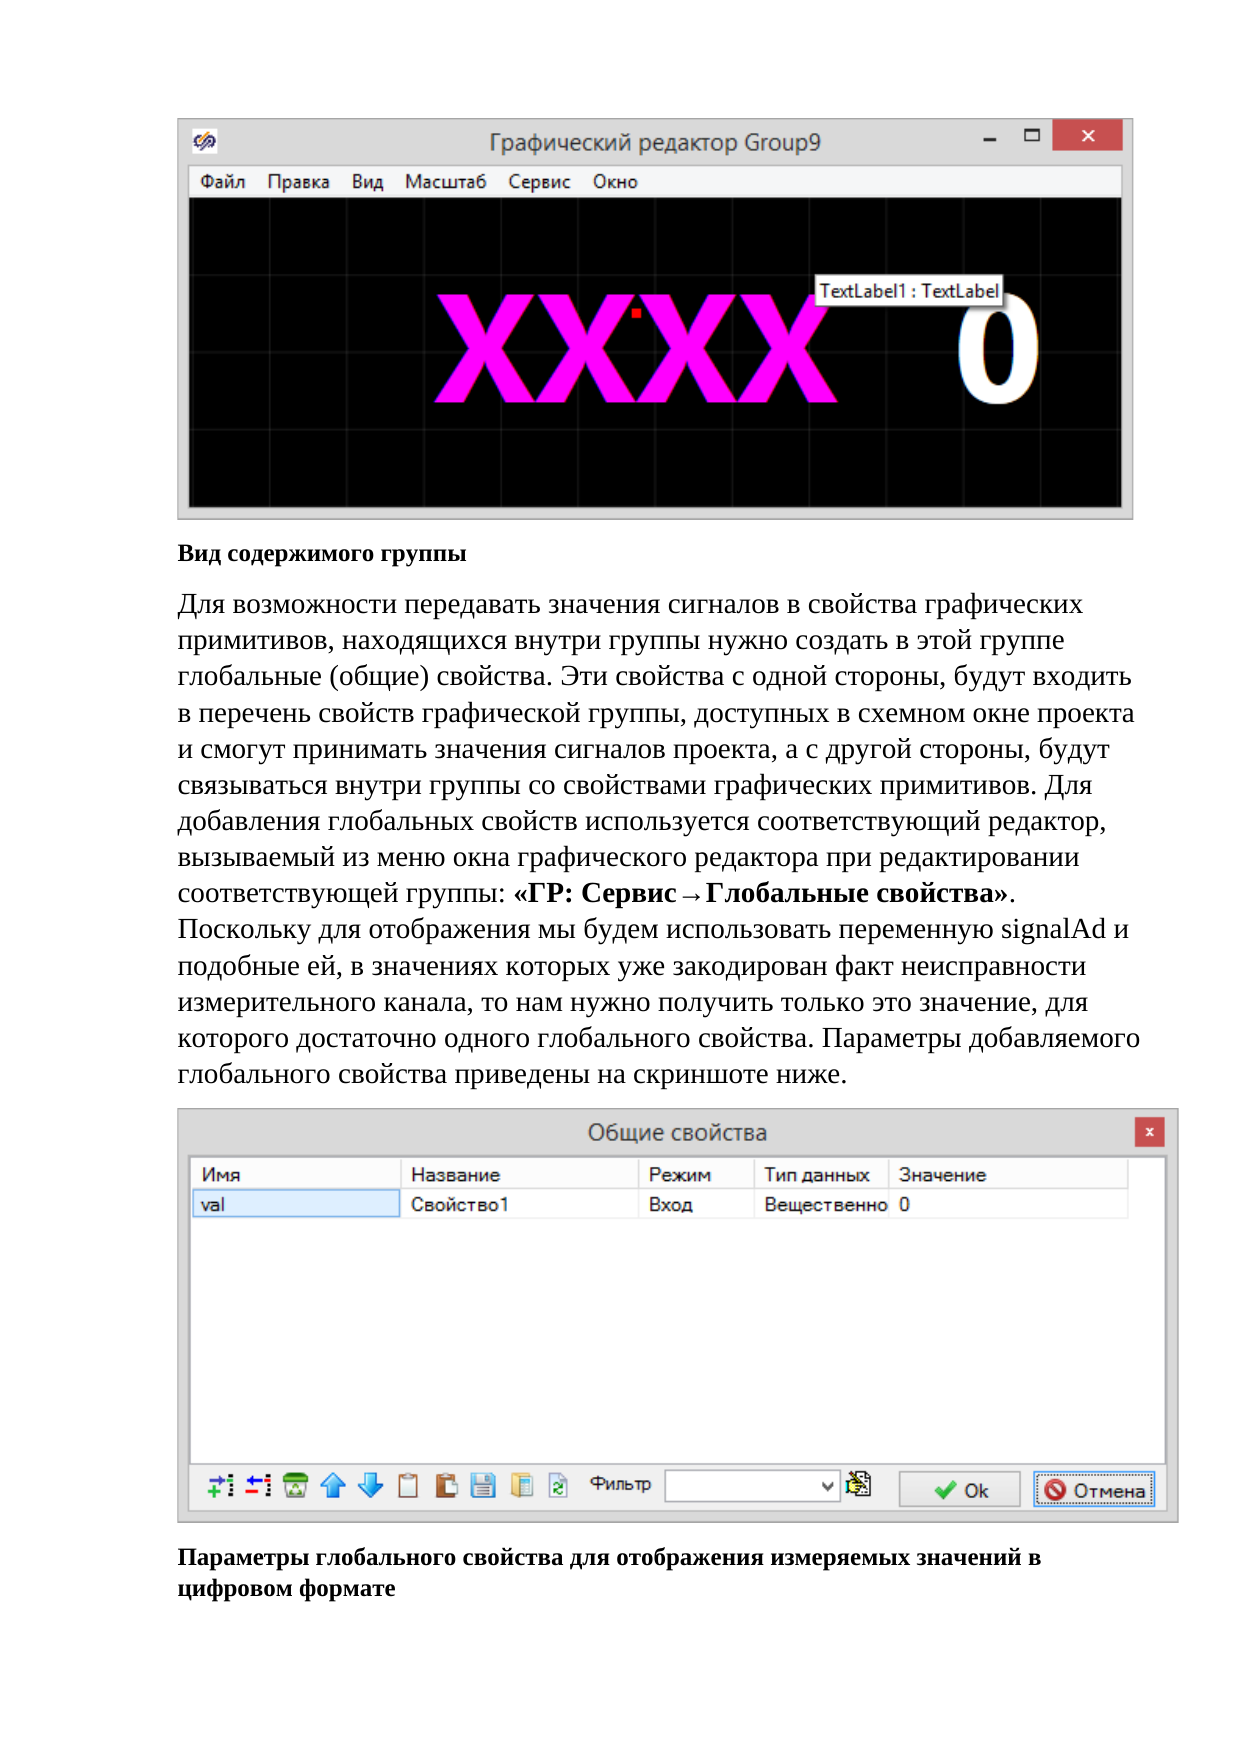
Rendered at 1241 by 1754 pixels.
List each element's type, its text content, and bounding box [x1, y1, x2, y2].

text Параметры глобального свойства для отображения измеряемых значений в цифровом формате [177, 1542, 1152, 1602]
text Для возможности передавать значения сигналов в свойства графических примитивов, находящихся внутри группы нужно создать в этой группе глобальные (общие) свойства. Эти свойства с одной стороны, будут входить в перечень свойств графической группы, доступных в схемном окне проекта и смогут принимать значения сигналов проекта, а с другой стороны, будут связываться внутри группы со свойствами графических примитивов. Для добавления глобальных свойств используется соответствующий редактор, вызываемый из меню окна графического редактора при редактировании соответствующей группы: «ГР: Сервис→Глобальные свойства». Поскольку для отображения мы будем использовать переменную signalAd и подобные ей, в значениях которых уже закодирован факт неисправности измерительного канала, то нам нужно получить только это значение, для которого достаточно одного глобального свойства. Параметры добавляемого глобального свойства приведены на скриншоте ниже. [177, 586, 1152, 1090]
picture [177, 1108, 1179, 1523]
picture [177, 118, 1134, 520]
text Вид содержимого группы [177, 538, 1152, 567]
